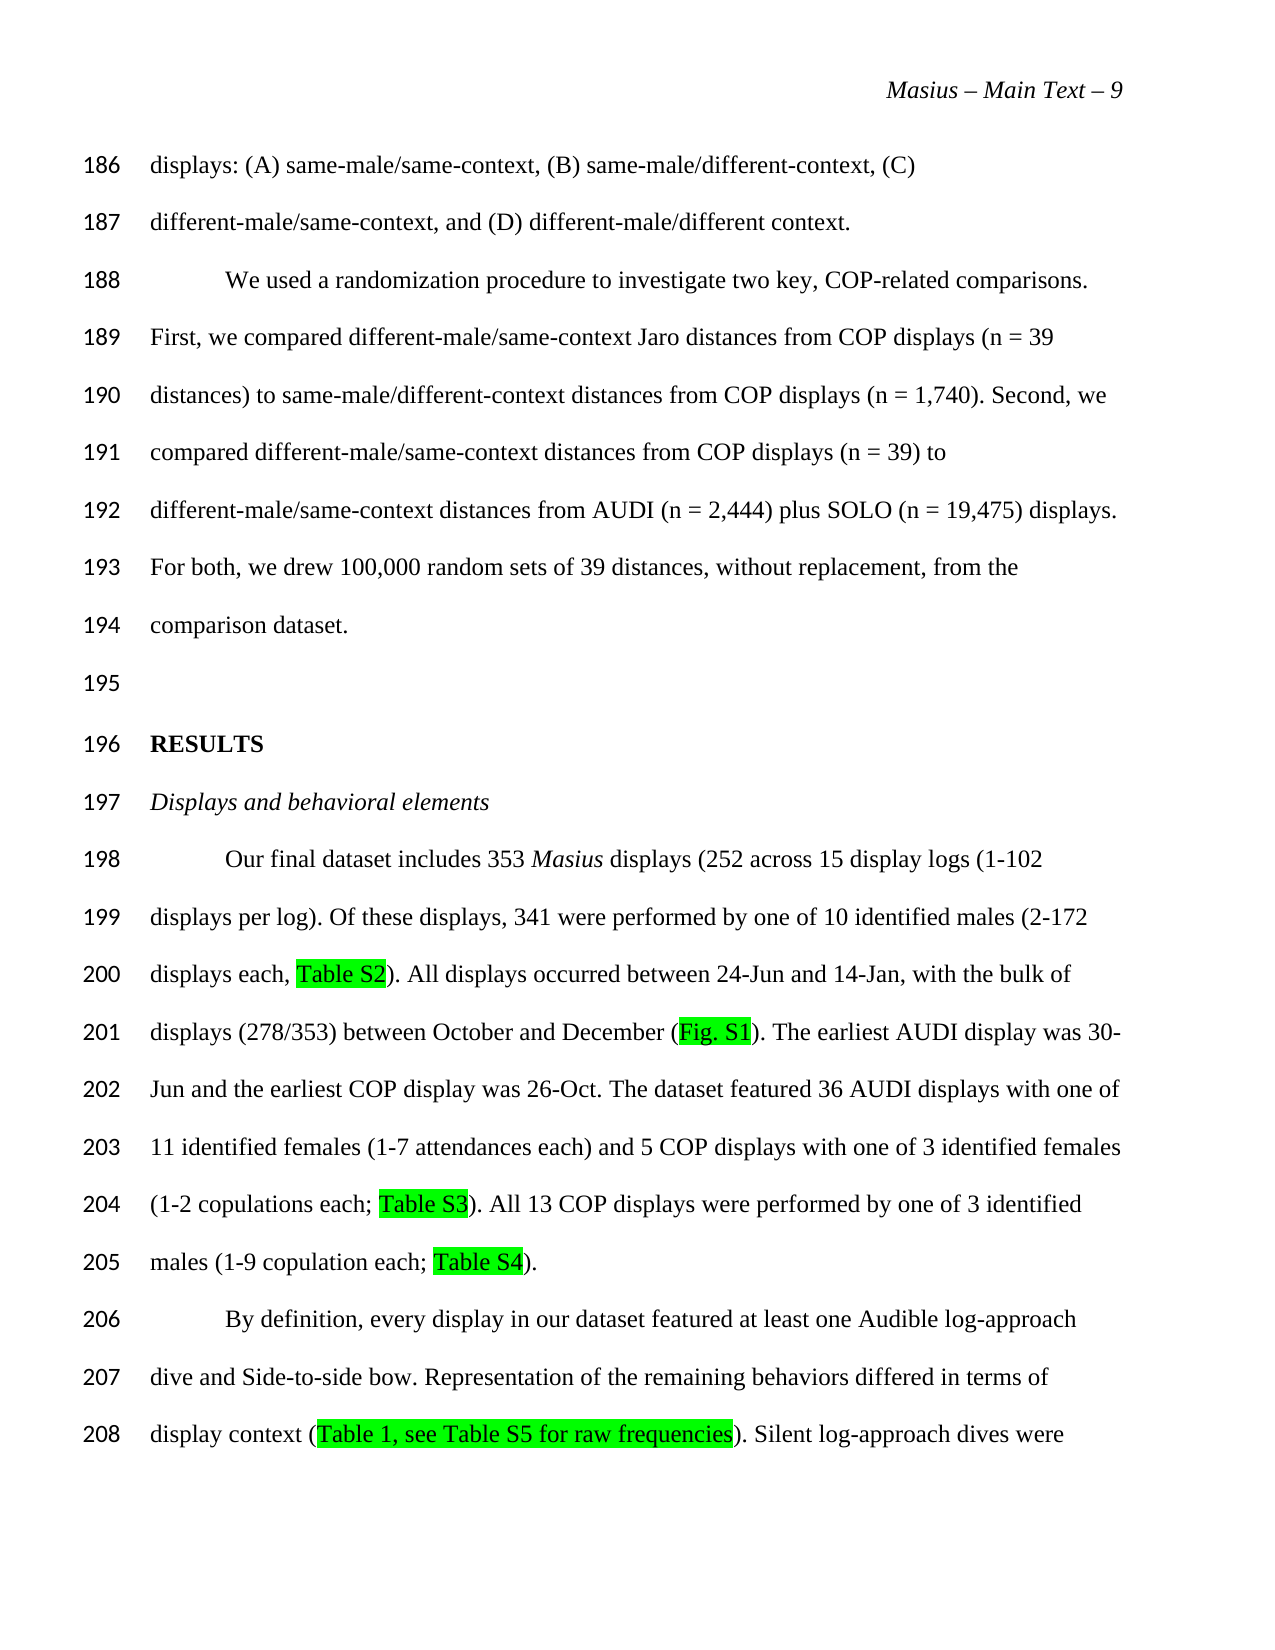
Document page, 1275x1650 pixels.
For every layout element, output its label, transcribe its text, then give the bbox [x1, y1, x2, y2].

text Our final dataset includes 353 Masius displays (252 across 15 display logs (1-102 displays per log). Of these displays, 341 were performed by one of 10 identified males (2-172 displays each, Table S2). All displays occurred between 24-Jun and 14-Jan, with the bulk of displays (278/353) between October and December (Fig. S1). The earliest AUDI display was 30-Jun and the earliest COP display was 26-Oct. The dataset featured 36 AUDI displays with one of 11 identified females (1-7 attendances each) and 5 COP displays with one of 3 identified females (1-2 copulations each; Table S3). All 13 COP displays were performed by one of 3 identified males (1-9 copulation each; Table S4). [150, 844, 1125, 1275]
text We used a randomization procedure to investigate two key, COP-related comparisons. First, we compared different-male/same-context Jaro distances from COP displays (n = 39 distances) to same-male/different-context distances from COP displays (n = 1,740). Second, we compared different-male/same-context distances from COP displays (n = 39) to different-male/same-context distances from AUDI (n = 2,444) plus SOLO (n = 19,475) displays. For both, we drew 100,000 random sets of 39 distances, without replacement, from the comparison dataset. [150, 265, 1125, 639]
subtitle RESULTS [150, 729, 1125, 758]
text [150, 150, 1125, 236]
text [150, 1304, 1125, 1448]
text Displays and behavioral elements [150, 787, 1125, 815]
